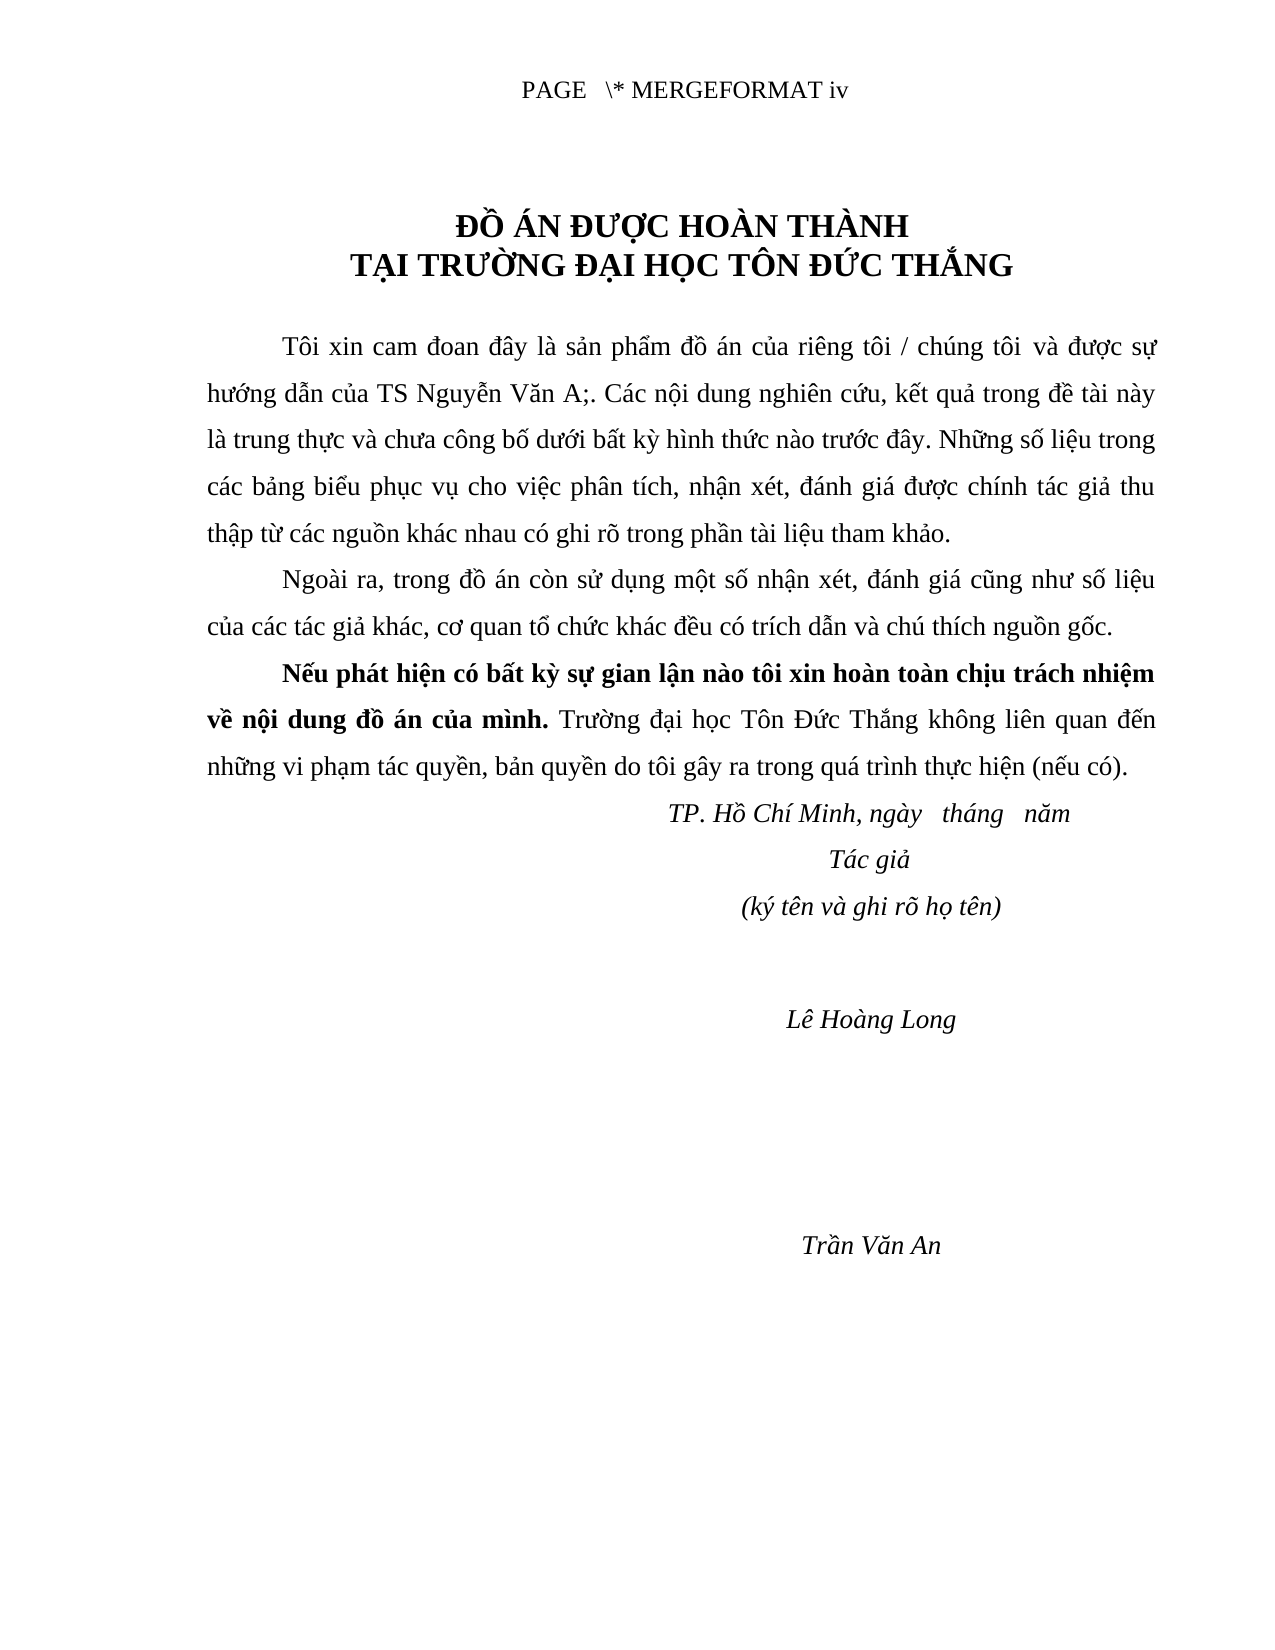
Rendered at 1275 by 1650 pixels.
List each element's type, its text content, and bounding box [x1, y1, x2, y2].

text Lê Hoàng Long [207, 1003, 1157, 1034]
text Trần Văn An [207, 1229, 1157, 1261]
text Tác giả [582, 843, 1157, 874]
text Nếu phát hiện có bất kỳ sự gian lận nào tôi xin hoàn toàn chịu trách nhiệm về nội dung đồ án của mình. Trường đại học Tôn Đức Thắng không liên quan đến những vi phạm tác quyền, bản quyền do tôi gây ra trong quá trình thực hiện (nếu có). [207, 657, 1157, 781]
text (ký tên và ghi rõ họ tên) [207, 890, 1157, 921]
text ĐỒ ÁN ĐƯỢC HOÀN THÀNH [207, 207, 1157, 245]
text Tôi xin cam đoan đây là sản phẩm đồ án của riêng tôi / chúng tôi và được sự hướng dẫn của TS Nguyễn Văn A;. Các nội dung nghiên cứu, kết quả trong đề tài này là trung thực và chưa công bố dưới bất kỳ hình thức nào trước đây. Những số liệu trong các bảng biểu phục vụ cho việc phân tích, nhận xét, đánh giá được chính tác giả thu thập từ các nguồn khác nhau có ghi rõ trong phần tài liệu tham khảo. [207, 330, 1157, 548]
text TP. Hồ Chí Minh, ngày tháng năm [582, 797, 1157, 828]
text TẠI TRƯỜNG ĐẠI HỌC TÔN ĐỨC THẮNG [207, 245, 1157, 283]
text Ngoài ra, trong đồ án còn sử dụng một số nhận xét, đánh giá cũng như số liệu của các tác giả khác, cơ quan tổ chức khác đều có trích dẫn và chú thích nguồn gốc. [207, 563, 1157, 641]
